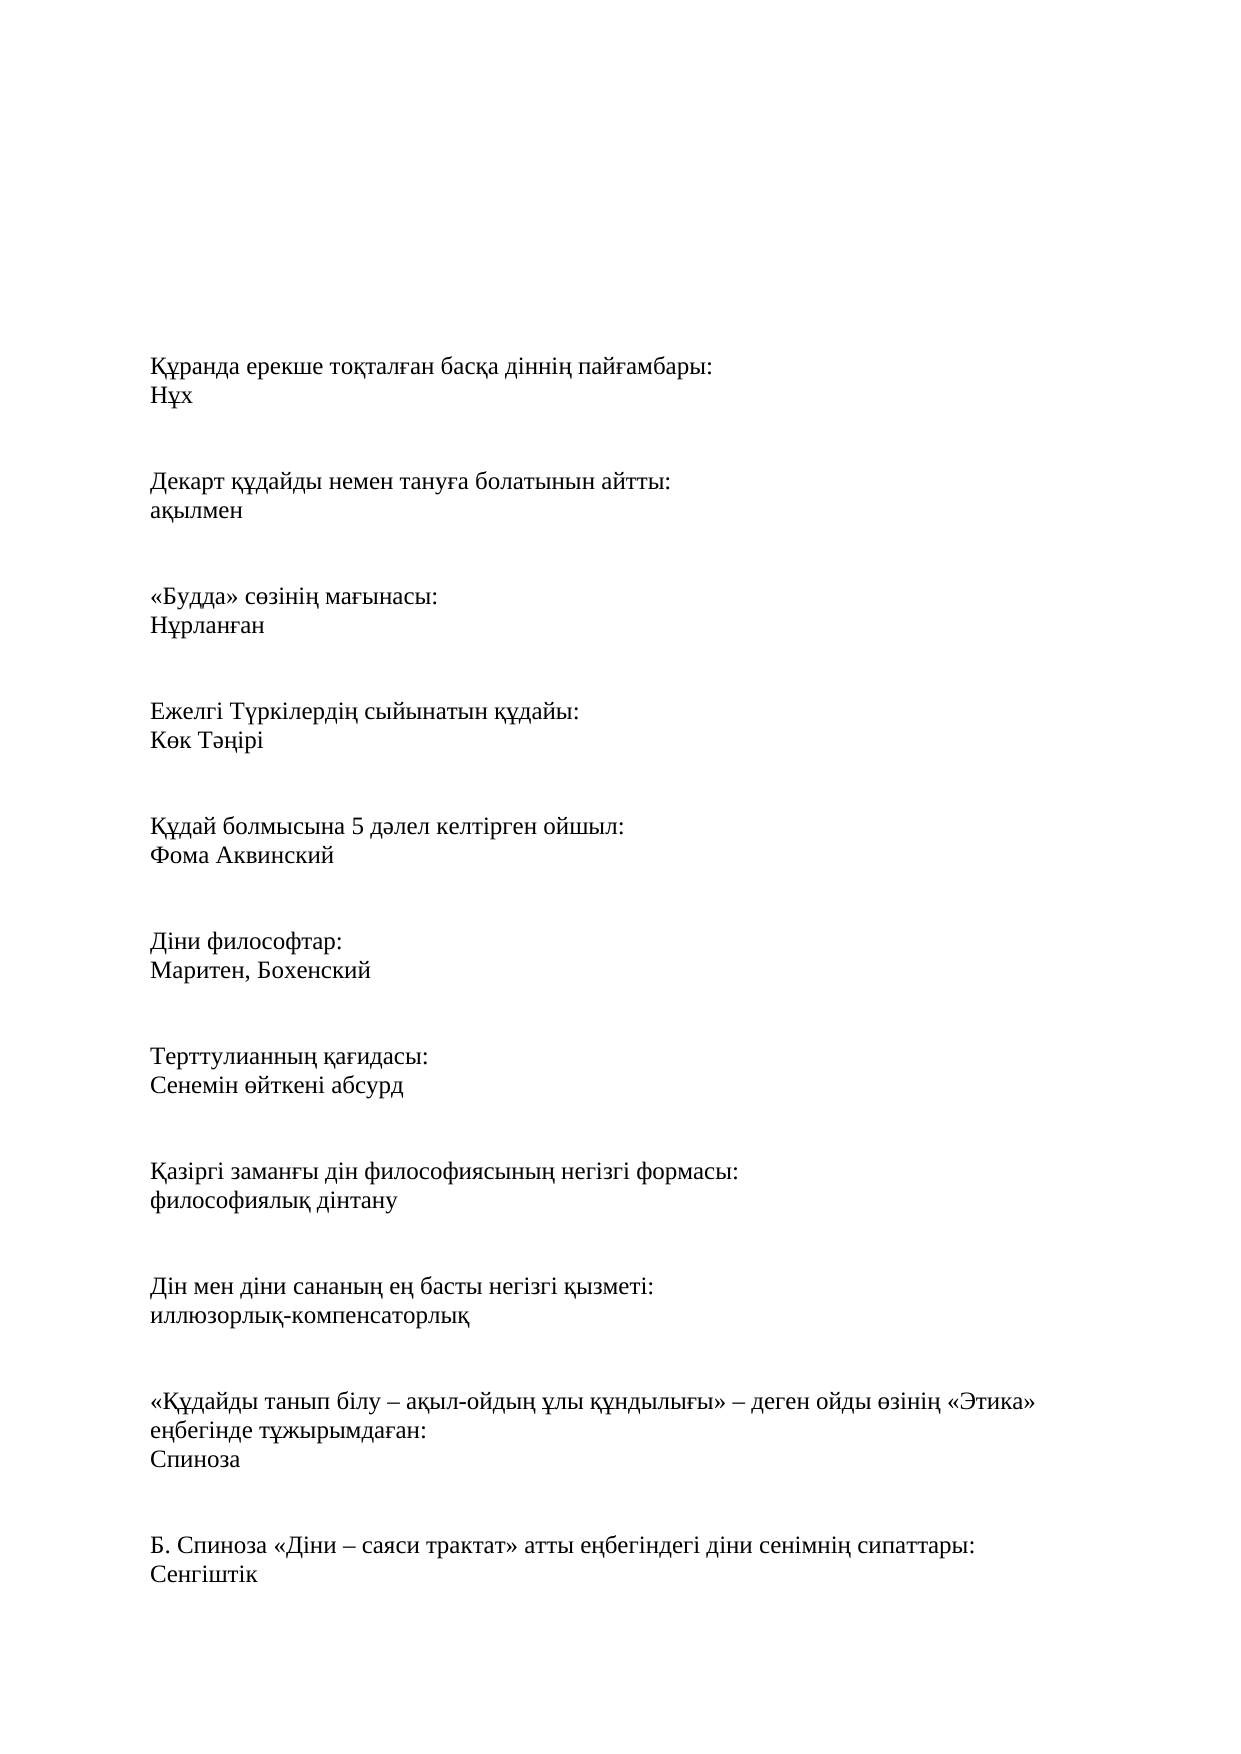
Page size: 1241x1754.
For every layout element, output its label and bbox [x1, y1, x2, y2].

text [150, 351, 1090, 1588]
